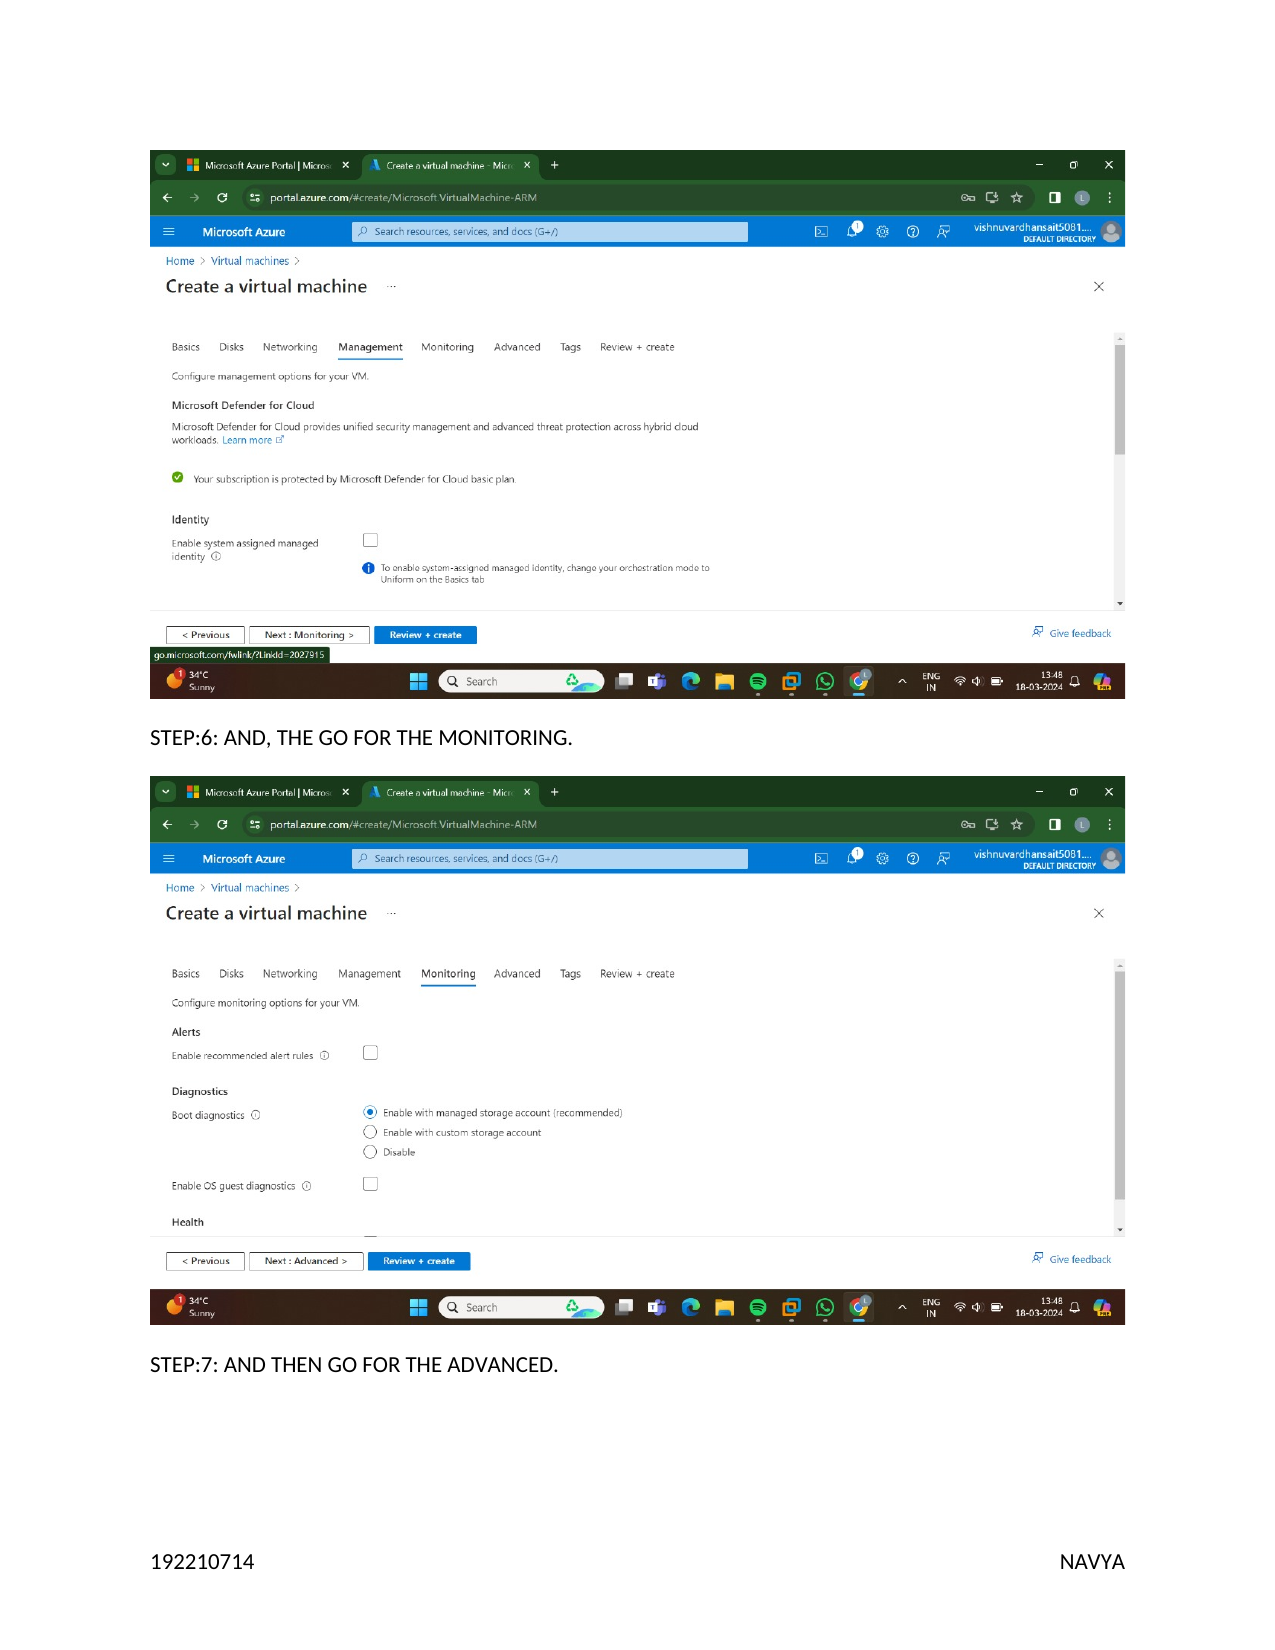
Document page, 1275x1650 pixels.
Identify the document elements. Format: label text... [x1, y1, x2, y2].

text STEP:7: AND THEN GO FOR THE ADVANCED. [150, 1350, 1125, 1378]
picture [150, 776, 1125, 1325]
text STEP:6: AND, THE GO FOR THE MONITORING. [150, 723, 1125, 751]
picture [150, 150, 1125, 699]
